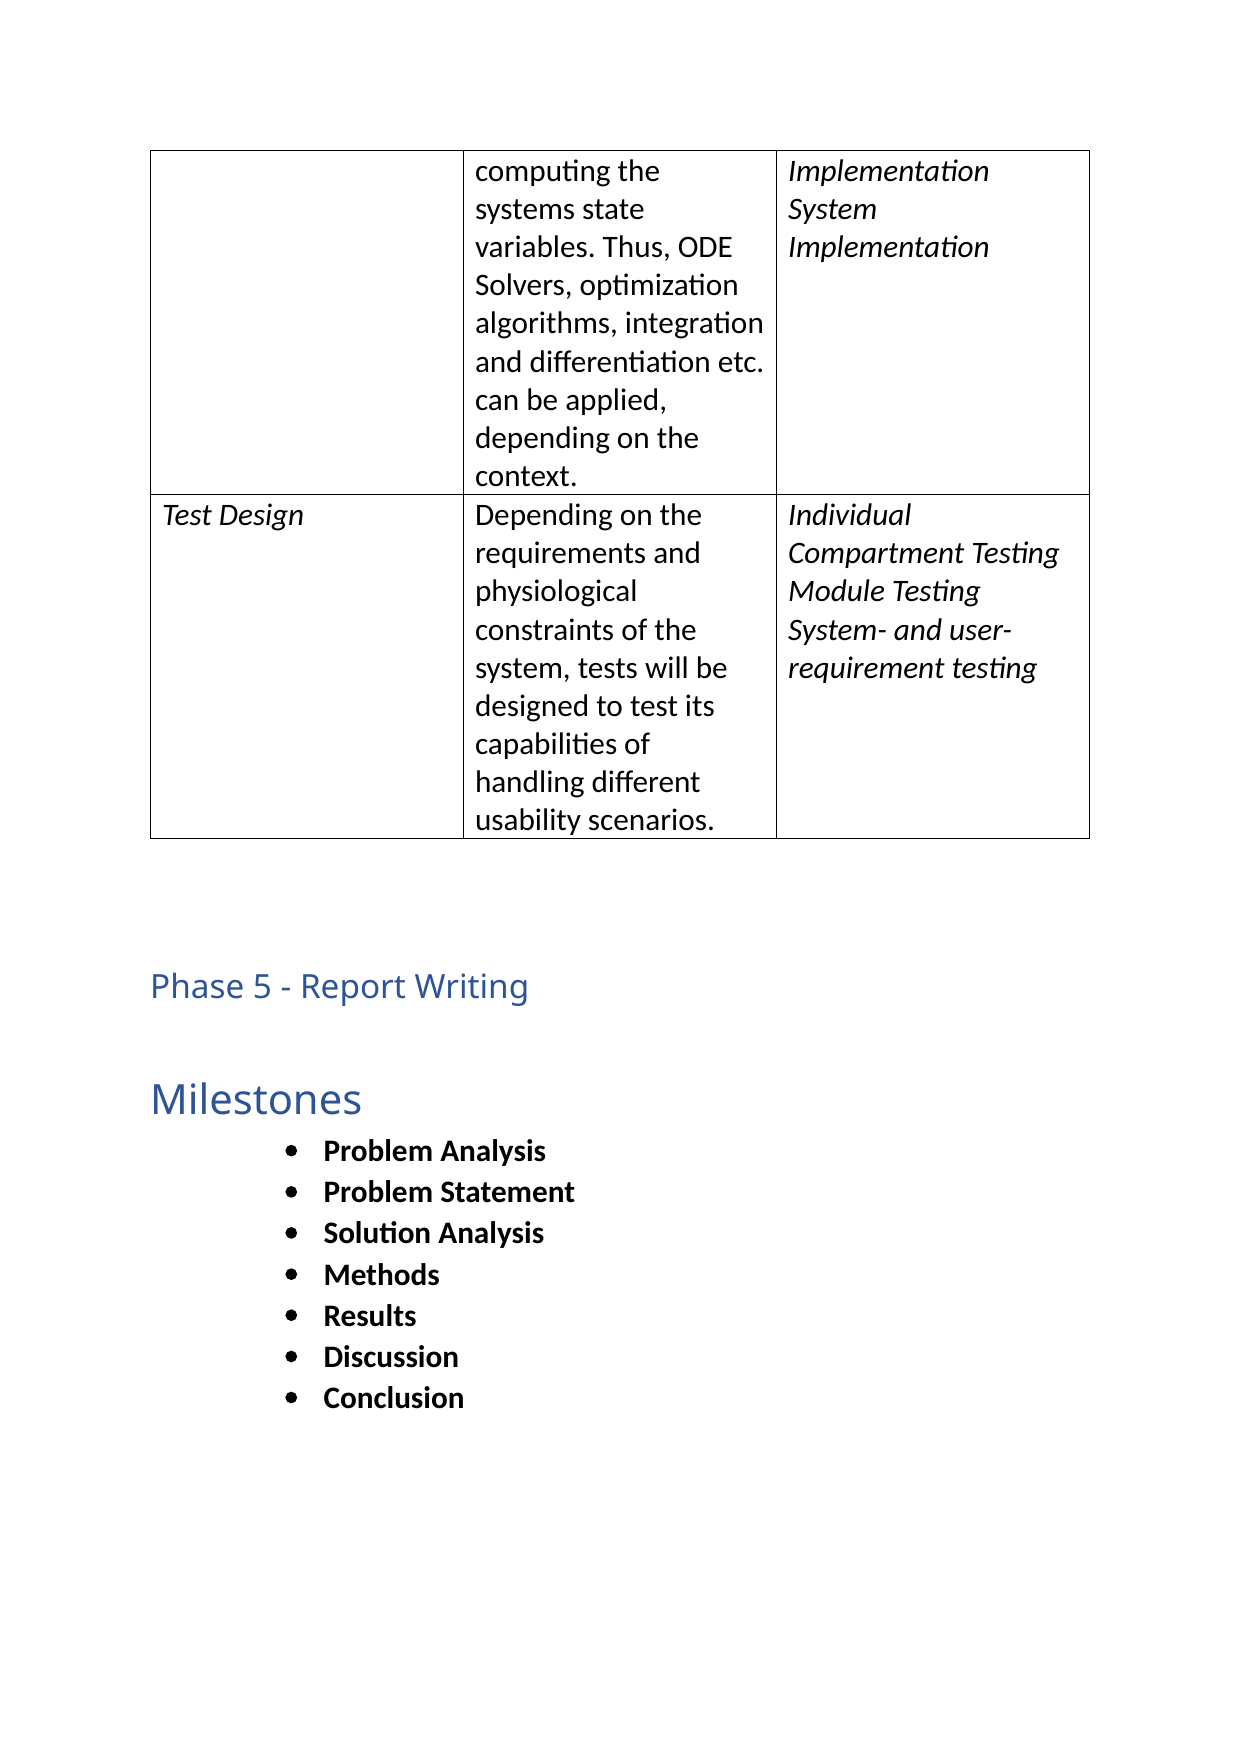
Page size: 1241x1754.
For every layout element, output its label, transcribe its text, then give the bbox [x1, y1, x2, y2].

list Discussion [286, 1337, 1090, 1375]
table_cell Test Design [151, 495, 463, 838]
list Solution Analysis [286, 1214, 1090, 1252]
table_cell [464, 151, 776, 494]
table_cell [151, 151, 463, 494]
table_cell Depending on the requirements and physiological constraints of the system, tests will be designed to test its capabilities of handling different usability scenarios. [464, 495, 776, 838]
list Conclusion [286, 1378, 1090, 1416]
list Problem Analysis [286, 1131, 1090, 1169]
list Methods [286, 1255, 1090, 1293]
subtitle Phase 5 - Report Writing [150, 963, 1090, 1009]
list Results [286, 1296, 1090, 1334]
list Problem Statement [286, 1172, 1090, 1211]
table_cell Individual Compartment Testing Module Testing System- and user- requirement testing [777, 495, 1089, 838]
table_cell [777, 151, 1089, 494]
subtitle Milestones [150, 1070, 1090, 1127]
